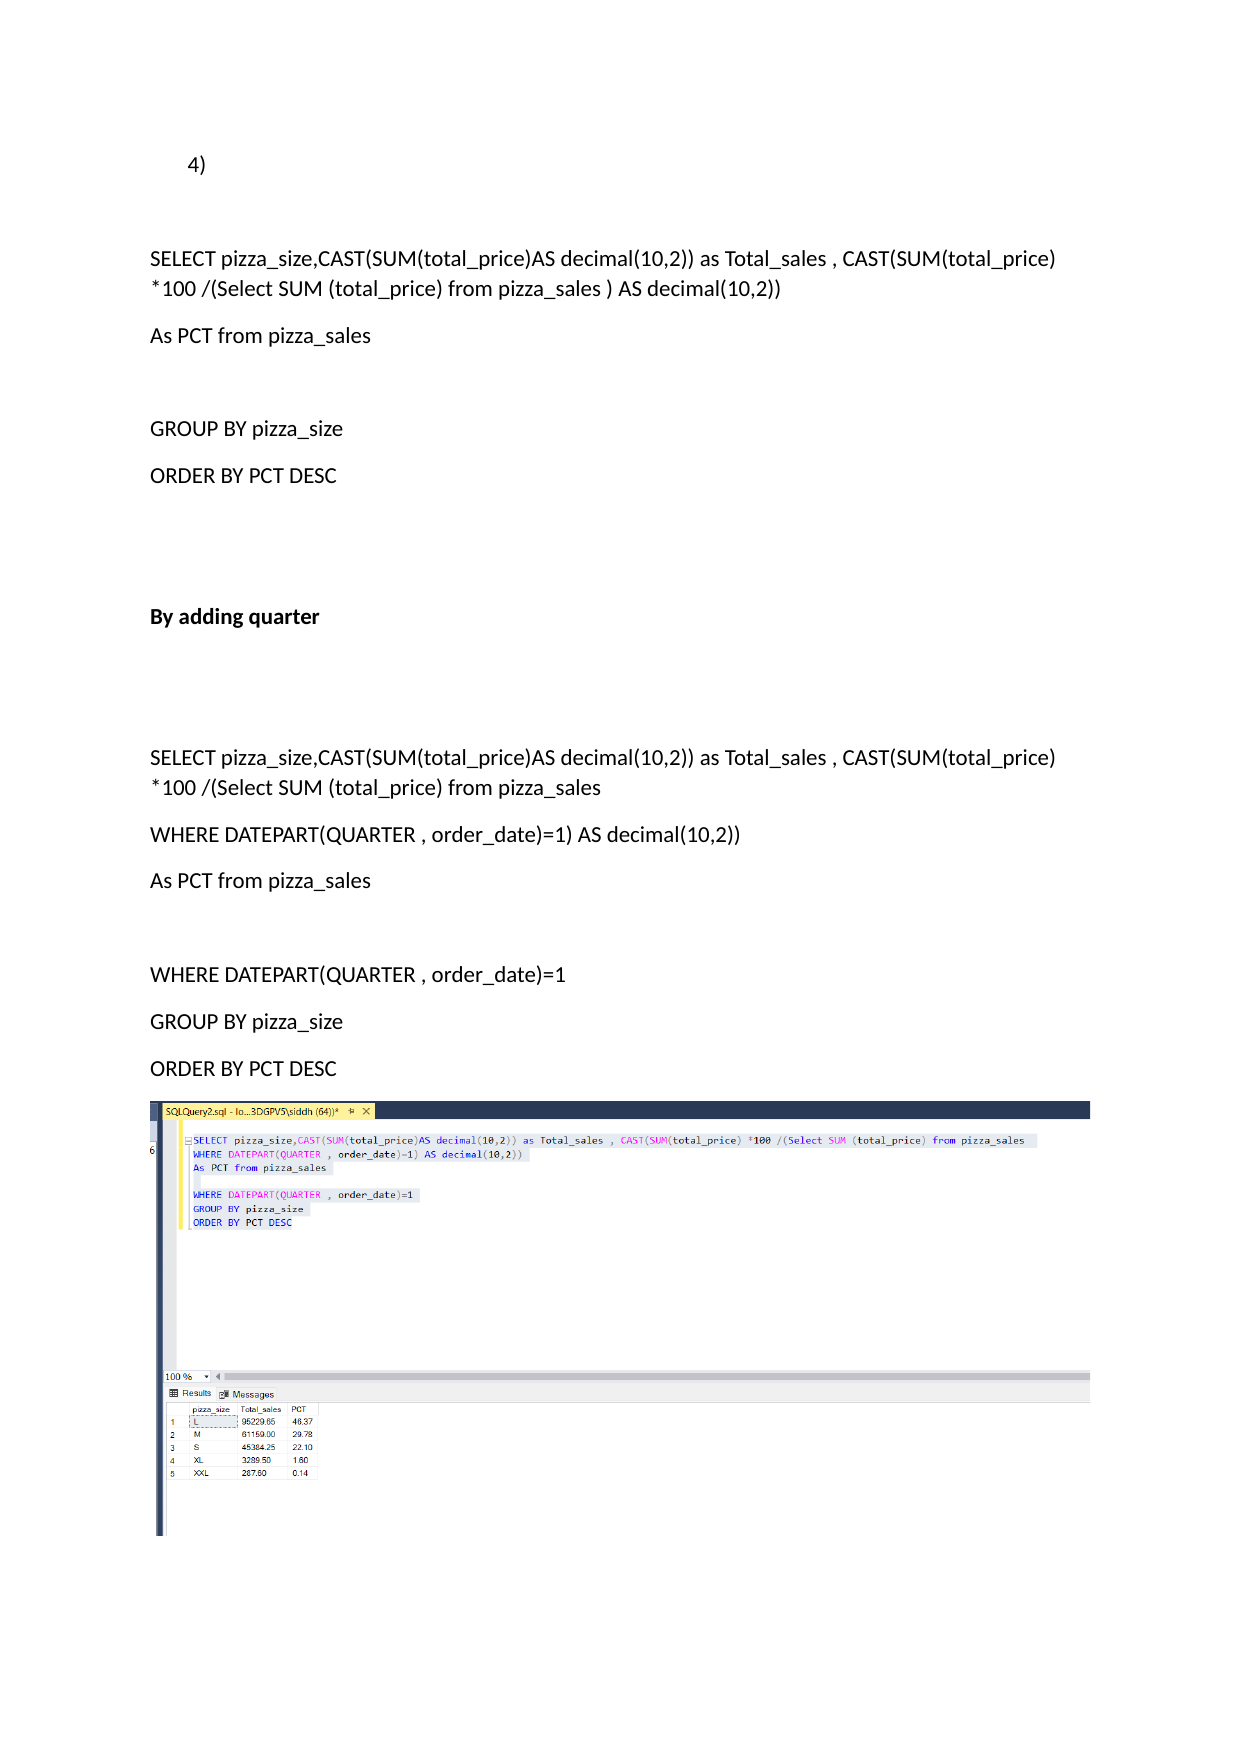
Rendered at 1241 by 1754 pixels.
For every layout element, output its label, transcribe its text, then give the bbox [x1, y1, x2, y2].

picture [150, 1101, 1091, 1536]
text ORDER BY PCT DESC [150, 1054, 1090, 1082]
text WHERE DATEPART(QUARTER , order_date)=1) AS decimal(10,2)) [150, 820, 1090, 848]
text As PCT from pizza_sales [150, 867, 1090, 895]
text GROUP BY pizza_size [150, 1007, 1090, 1035]
text GROUP BY pizza_size [150, 414, 1090, 443]
text As PCT from pizza_sales [150, 321, 1090, 349]
text SELECT pizza_size,CAST(SUM(total_price)AS decimal(10,2)) as Total_sales , CAST(SUM(total_price) *100 /(Select SUM (total_price) from pizza_sales [150, 743, 1090, 801]
text SELECT pizza_size,CAST(SUM(total_price)AS decimal(10,2)) as Total_sales , CAST(SUM(total_price) *100 /(Select SUM (total_price) from pizza_sales ) AS decimal(10,2)) [150, 244, 1090, 302]
text By adding quarter [150, 602, 1090, 630]
text WHERE DATEPART(QUARTER , order_date)=1 [150, 960, 1090, 988]
text ORDER BY PCT DESC [150, 461, 1090, 489]
